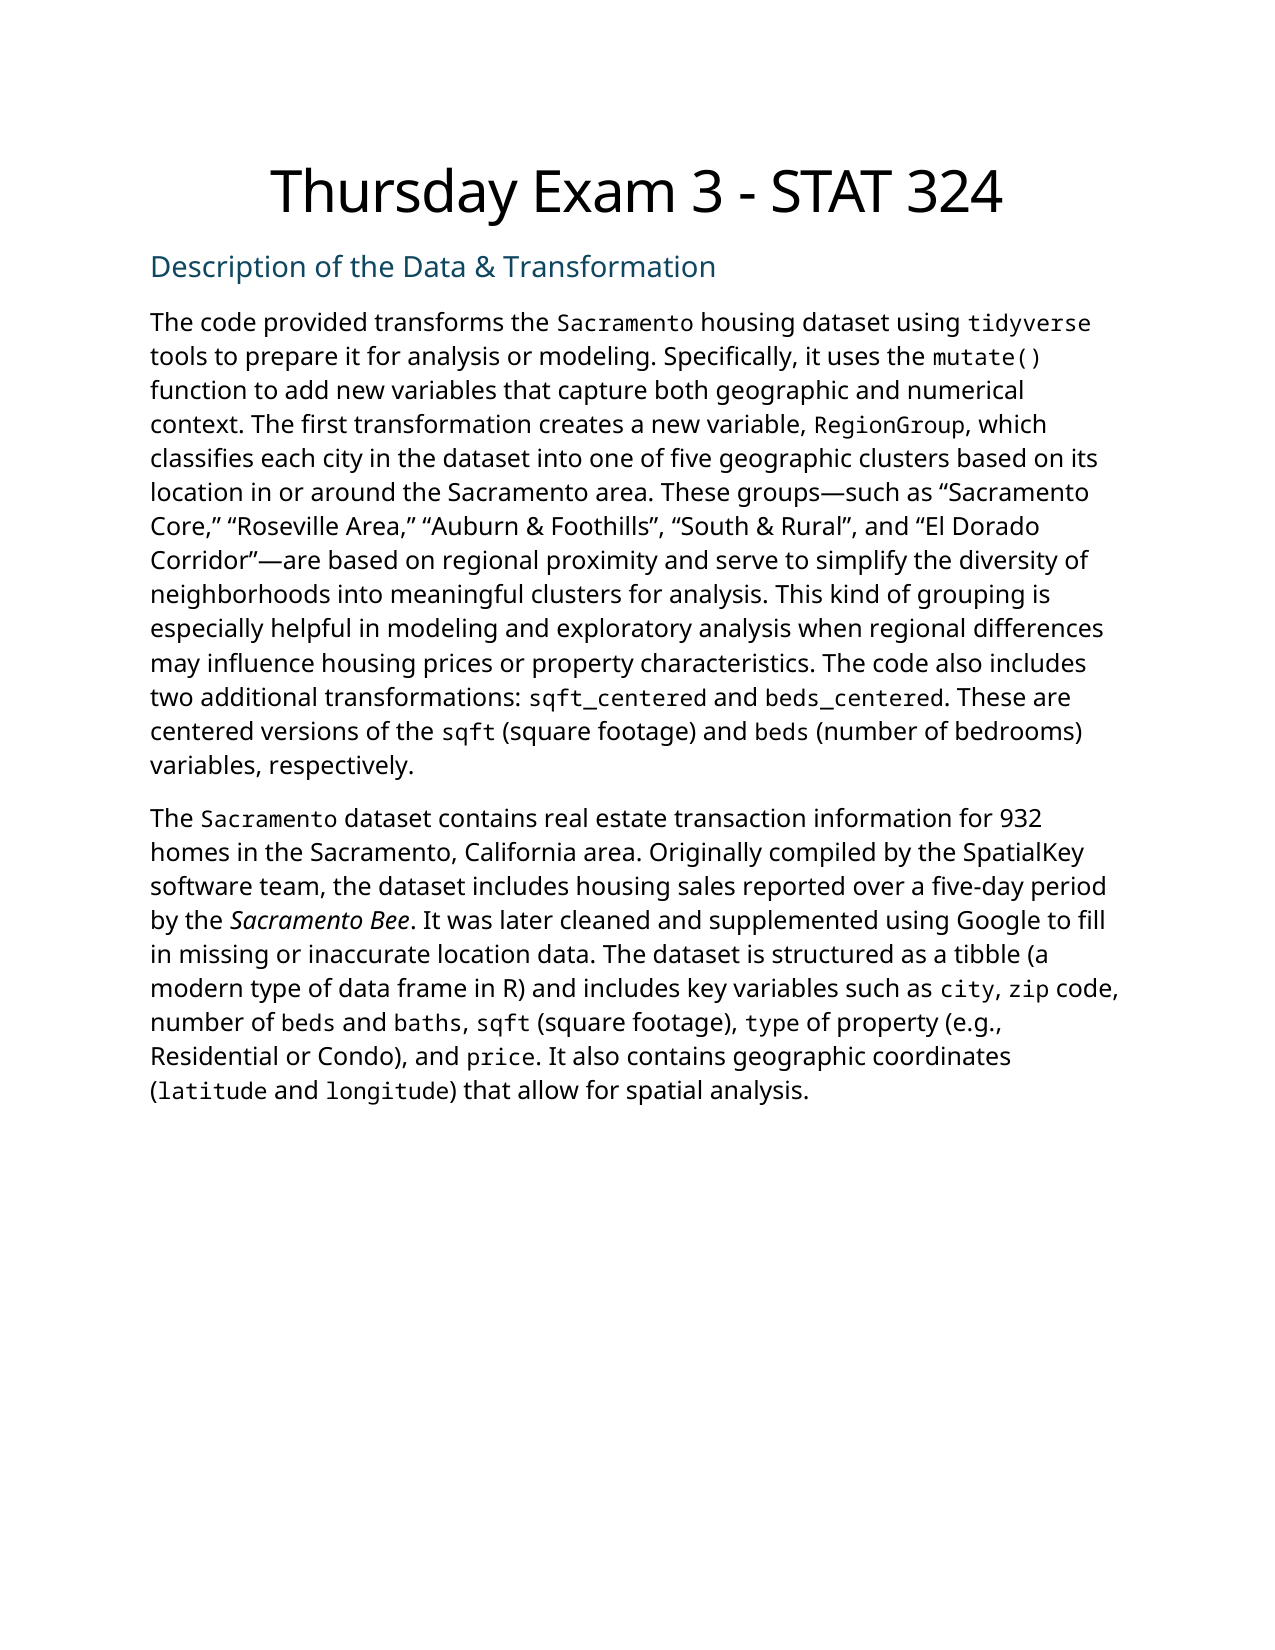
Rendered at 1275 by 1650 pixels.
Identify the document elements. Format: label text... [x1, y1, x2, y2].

title Thursday Exam 3 - STAT 324 [150, 150, 1125, 229]
text The Sacramento dataset contains real estate transaction information for 932 homes in the Sacramento, California area. Originally compiled by the SpatialKey software team, the dataset includes housing sales reported over a five-day period by the Sacramento Bee. It was later cleaned and supplemented using Google to fill in missing or inaccurate location data. The dataset is structured as a tibble (a modern type of data frame in R) and includes key variables such as city, zip code, number of beds and baths, sqft (square footage), type of property (e.g., Residential or Condo), and price. It also contains geographic coordinates (latitude and longitude) that allow for spatial analysis. [150, 800, 1125, 1107]
subtitle Description of the Data & Transformation [150, 246, 1125, 286]
text The code provided transforms the Sacramento housing dataset using tidyverse tools to prepare it for analysis or modeling. Specifically, it uses the mutate() function to add new variables that capture both geographic and numerical context. The first transformation creates a new variable, RegionGroup, which classifies each city in the dataset into one of five geographic clusters based on its location in or around the Sacramento area. These groups—such as “Sacramento Core,” “Roseville Area,” “Auburn & Foothills”, “South & Rural”, and “El Dorado Corridor”—are based on regional proximity and serve to simplify the diversity of neighborhoods into meaningful clusters for analysis. This kind of grouping is especially helpful in modeling and exploratory analysis when regional differences may influence housing prices or property characteristics. The code also includes two additional transformations: sqft_centered and beds_centered. These are centered versions of the sqft (square footage) and beds (number of bedrooms) variables, respectively. [150, 304, 1125, 781]
